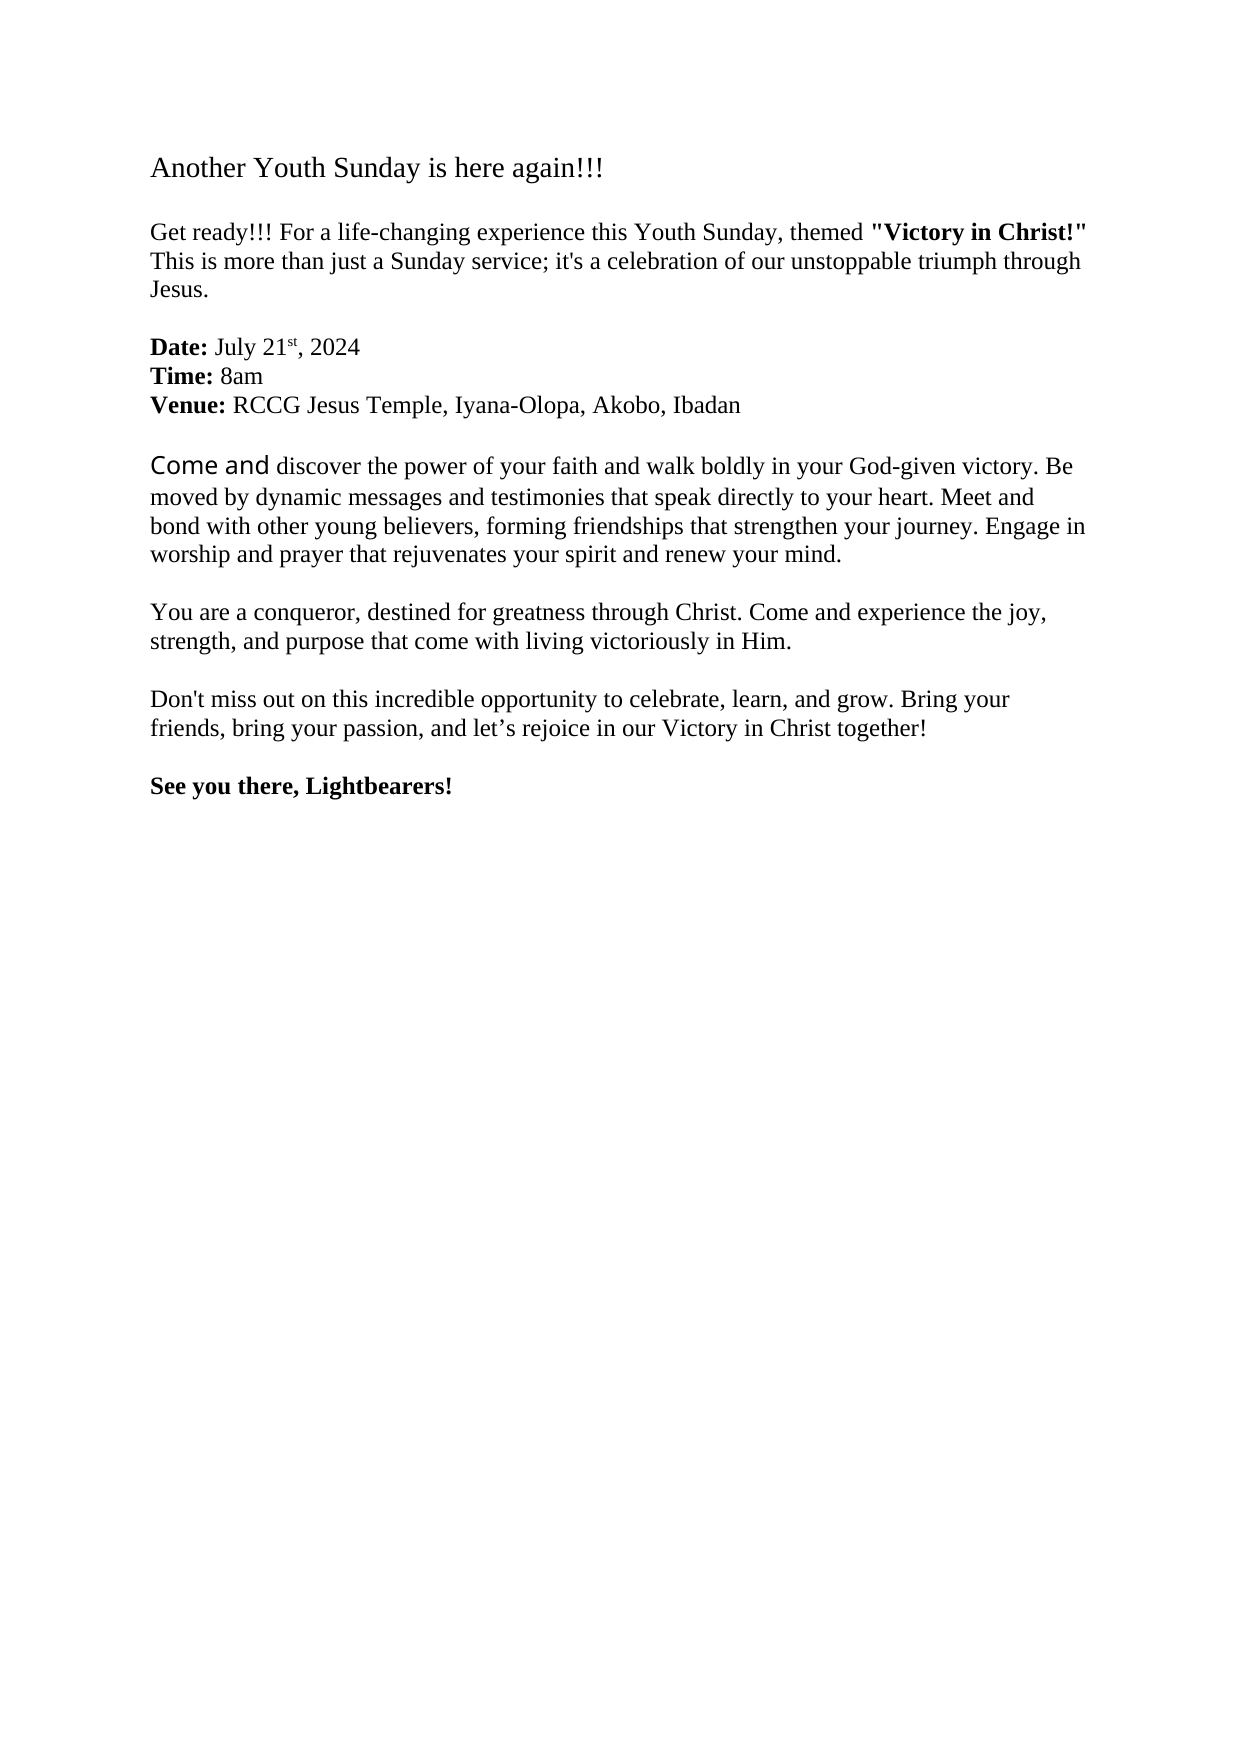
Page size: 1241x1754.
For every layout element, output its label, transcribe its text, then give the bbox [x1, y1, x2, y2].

text Come and discover the power of your faith and walk boldly in your God-given victory. Be moved by dynamic messages and testimonies that speak directly to your heart. Meet and bond with other young believers, forming friendships that strengthen your journey. Engage in worship and prayer that rejuvenates your spirit and renew your mind. [150, 448, 1090, 568]
text See you there, Lightbearers! [150, 771, 1090, 799]
text You are a conqueror, destined for greatness through Christ. Come and experience the joy, strength, and purpose that come with living victoriously in Him. [150, 597, 1090, 655]
text Another Youth Sunday is here again!!! Get ready!!! For a life-changing experience this Youth Sunday, themed "Victory in Christ!" This is more than just a Sunday service; it's a celebration of our unstoppable triumph through Jesus. [150, 150, 1090, 303]
text Don't miss out on this incredible opportunity to celebrate, learn, and grow. Bring your friends, bring your passion, and let’s rejoice in our Victory in Christ together! [150, 684, 1090, 742]
text Date: July 21st, 2024 Time: 8am Venue: RCCG Jesus Temple, Iyana-Olopa, Akobo, Ibadan [150, 332, 1090, 419]
